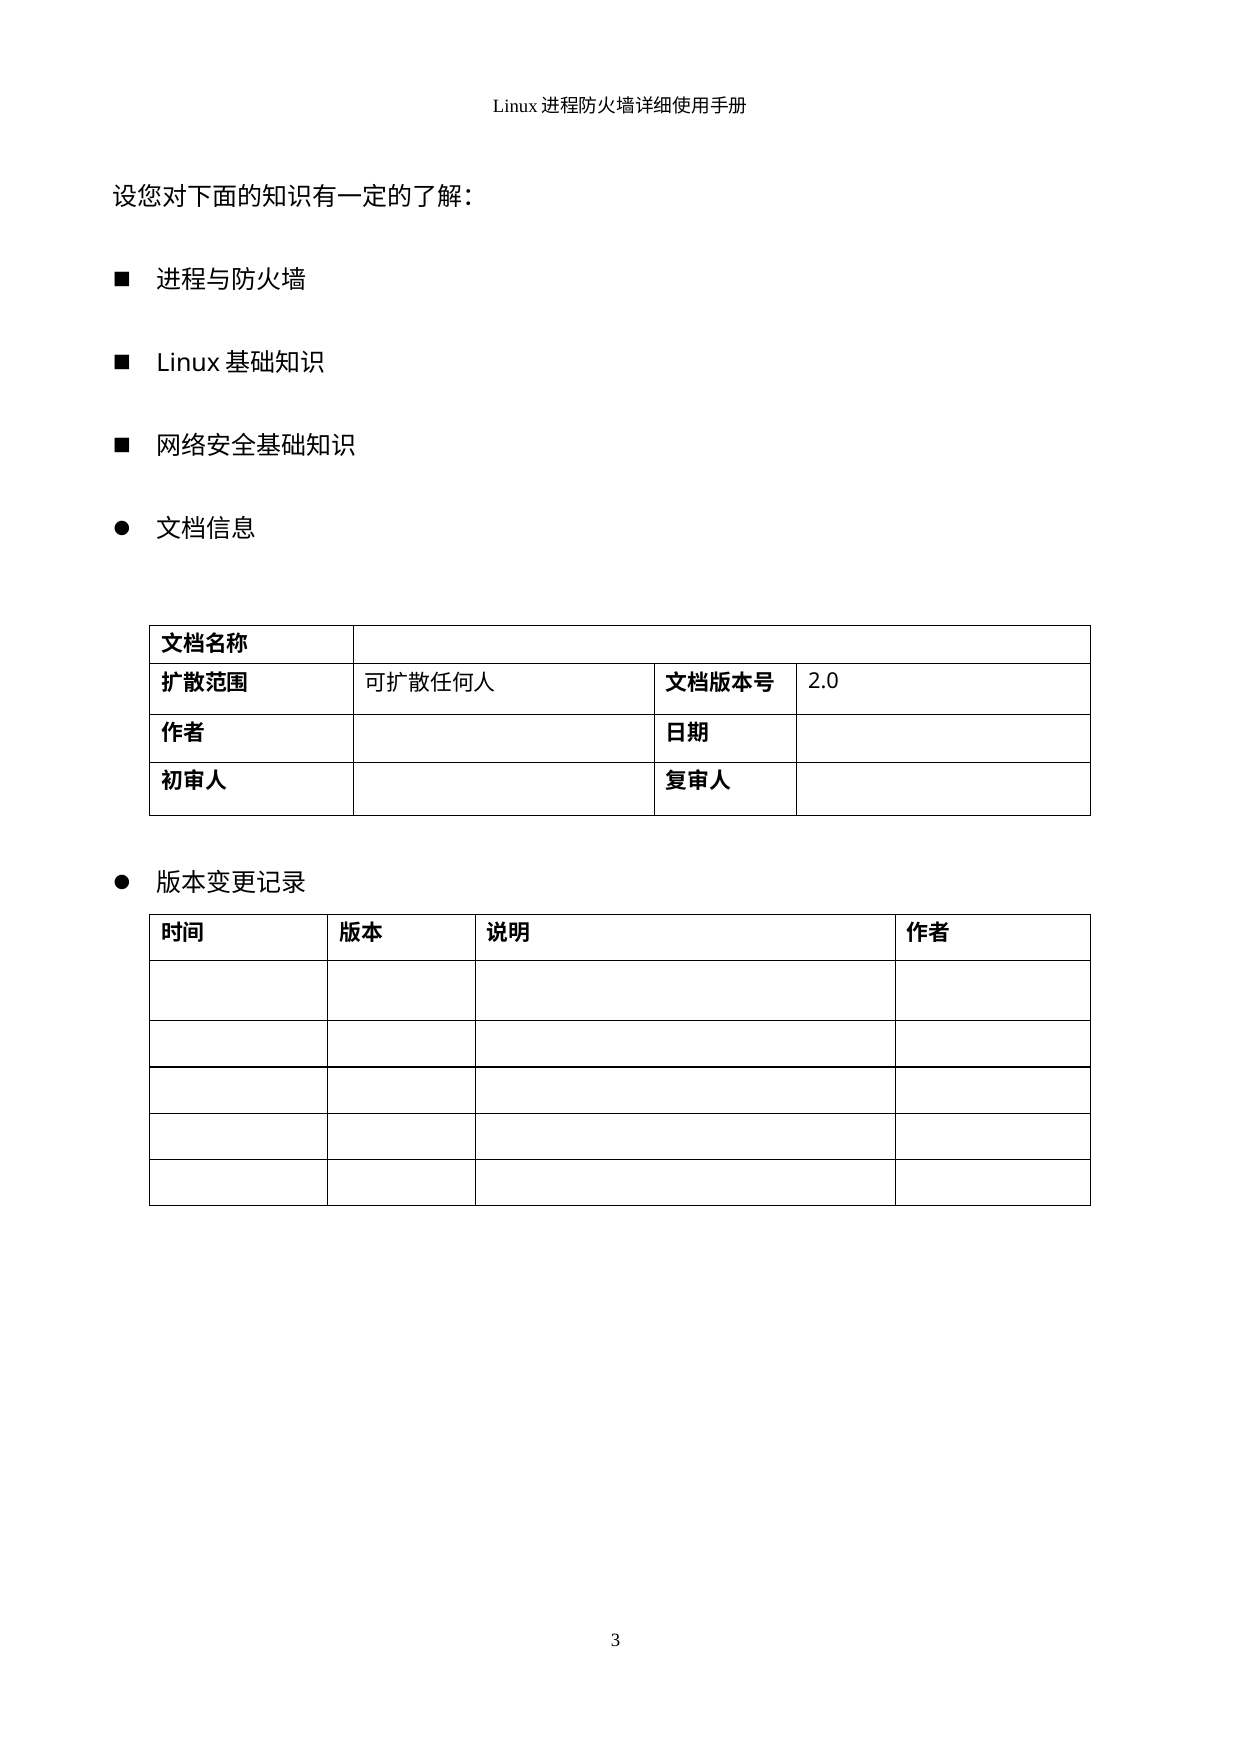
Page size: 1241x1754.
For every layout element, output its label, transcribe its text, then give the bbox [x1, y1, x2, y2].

table_cell 复审人 [655, 763, 796, 815]
table_cell 2.0 [797, 664, 1090, 713]
table_cell [150, 1021, 327, 1066]
table_cell [896, 1114, 1090, 1158]
table_cell [476, 1114, 895, 1158]
table_cell [476, 1021, 895, 1066]
table_cell 日期 [655, 715, 796, 762]
table_cell [150, 961, 327, 1020]
table_cell [896, 1021, 1090, 1066]
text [112, 162, 1128, 227]
list 进程与防火墙 [112, 245, 1128, 310]
table_header 说明 [476, 915, 895, 959]
table_cell [150, 1160, 327, 1204]
table_cell [328, 1068, 475, 1112]
table_cell [150, 1068, 327, 1112]
table_cell [476, 961, 895, 1020]
list Linux基础知识 [112, 328, 1128, 393]
table_cell [328, 1160, 475, 1204]
table_cell [150, 1114, 327, 1158]
list 文档信息 [112, 494, 1128, 559]
table_cell [328, 961, 475, 1020]
table_cell [896, 1068, 1090, 1112]
table_header 时间 [150, 915, 327, 959]
table_header 作者 [896, 915, 1090, 959]
table_cell [797, 763, 1090, 815]
table_cell [476, 1068, 895, 1112]
table_cell 扩散范围 [150, 664, 353, 713]
table_cell [354, 763, 654, 815]
table_cell [896, 1160, 1090, 1204]
table_cell 文档版本号 [655, 664, 796, 713]
table_cell 可扩散任何人 [354, 664, 654, 713]
table_cell [328, 1114, 475, 1158]
table_cell [328, 1021, 475, 1066]
table_cell [797, 715, 1090, 762]
table_cell [476, 1160, 895, 1204]
table_cell 初审人 [150, 763, 353, 815]
table_header 版本 [328, 915, 475, 959]
table_cell [896, 961, 1090, 1020]
table_cell 作者 [150, 715, 353, 762]
table_cell [354, 715, 654, 762]
table_header [354, 626, 1090, 663]
list 版本变更记录 [112, 848, 1128, 913]
list 网络安全基础知识 [112, 411, 1128, 476]
table_header 文档名称 [150, 626, 353, 663]
